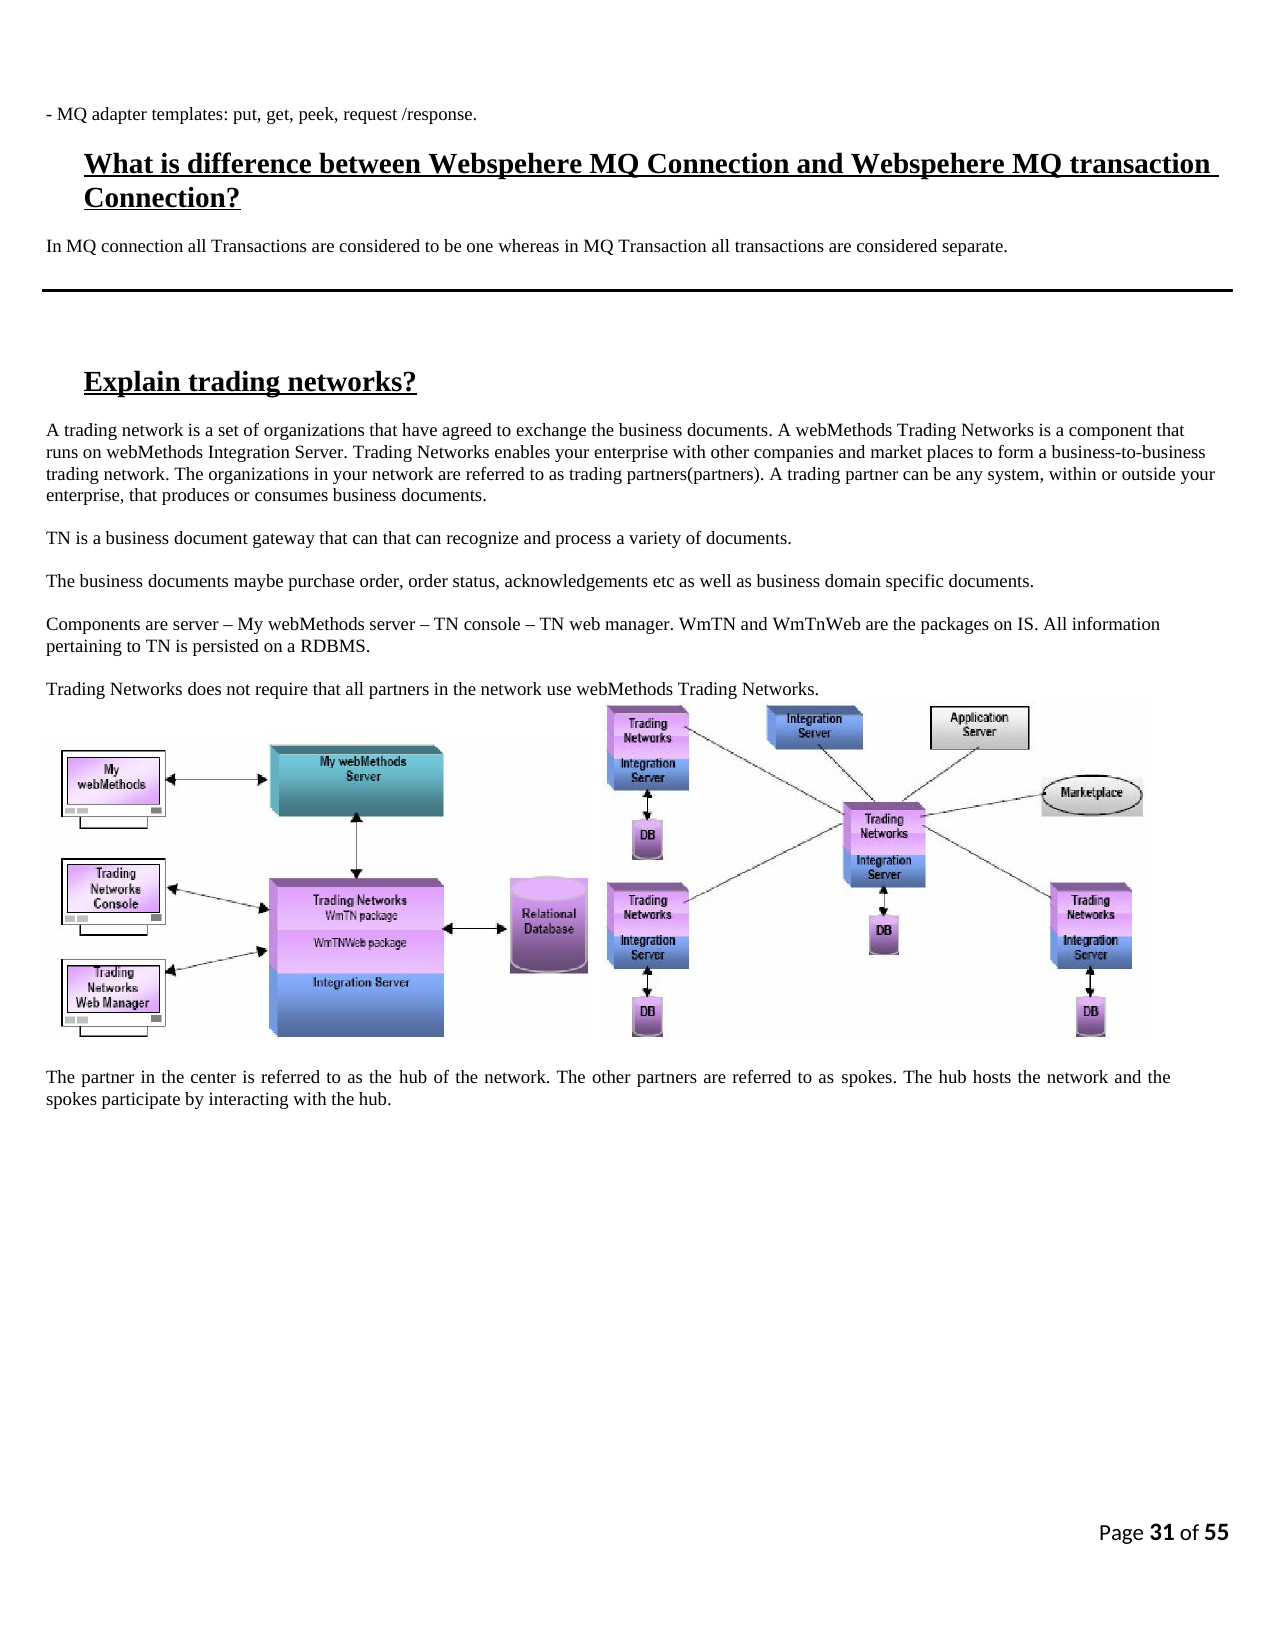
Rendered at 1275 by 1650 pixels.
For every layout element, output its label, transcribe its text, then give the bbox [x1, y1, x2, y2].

text - MQ adapter templates: put, get, peek, request /response. [46, 103, 1229, 124]
picture [45, 701, 1146, 1040]
text A trading network is a set of organizations that have agreed to exchange the business documents. A webMethods Trading Networks is a component that runs on webMethods Integration Server. Trading Networks enables your enterprise with other companies and market places to form a business-to-business trading network. The organizations in your network are referred to as trading partners(partners). A trading partner can be any system, within or outside your enterprise, that produces or consumes business documents. [46, 419, 1221, 506]
text Trading Networks does not require that all partners in the network use webMethods Trading Networks. [46, 678, 1158, 699]
text TN is a business document gateway that can that can recognize and process a variety of documents. [46, 527, 1121, 549]
text In MQ connection all Transactions are considered to be one whereas in MQ Transaction all transactions are considered separate. [46, 235, 1229, 256]
text The partner in the center is referred to as the hub of the network. The other partners are referred to as spokes. The hub hosts the network and the spokes participate by interacting with the hub. [46, 1066, 1171, 1109]
text What is difference between Webspehere MQ Connection and Webspehere MQ transaction Connection? [83, 146, 1229, 213]
text Explain trading networks? [83, 364, 1229, 398]
text Components are server – My webMethods server – TN console – TN web manager. WmTN and WmTnWeb are the packages on IS. All information pertaining to TN is persisted on a RDBMS. [46, 613, 1196, 656]
text The business documents maybe purchase order, order status, acknowledgements etc as well as business domain specific documents. [46, 570, 1171, 592]
